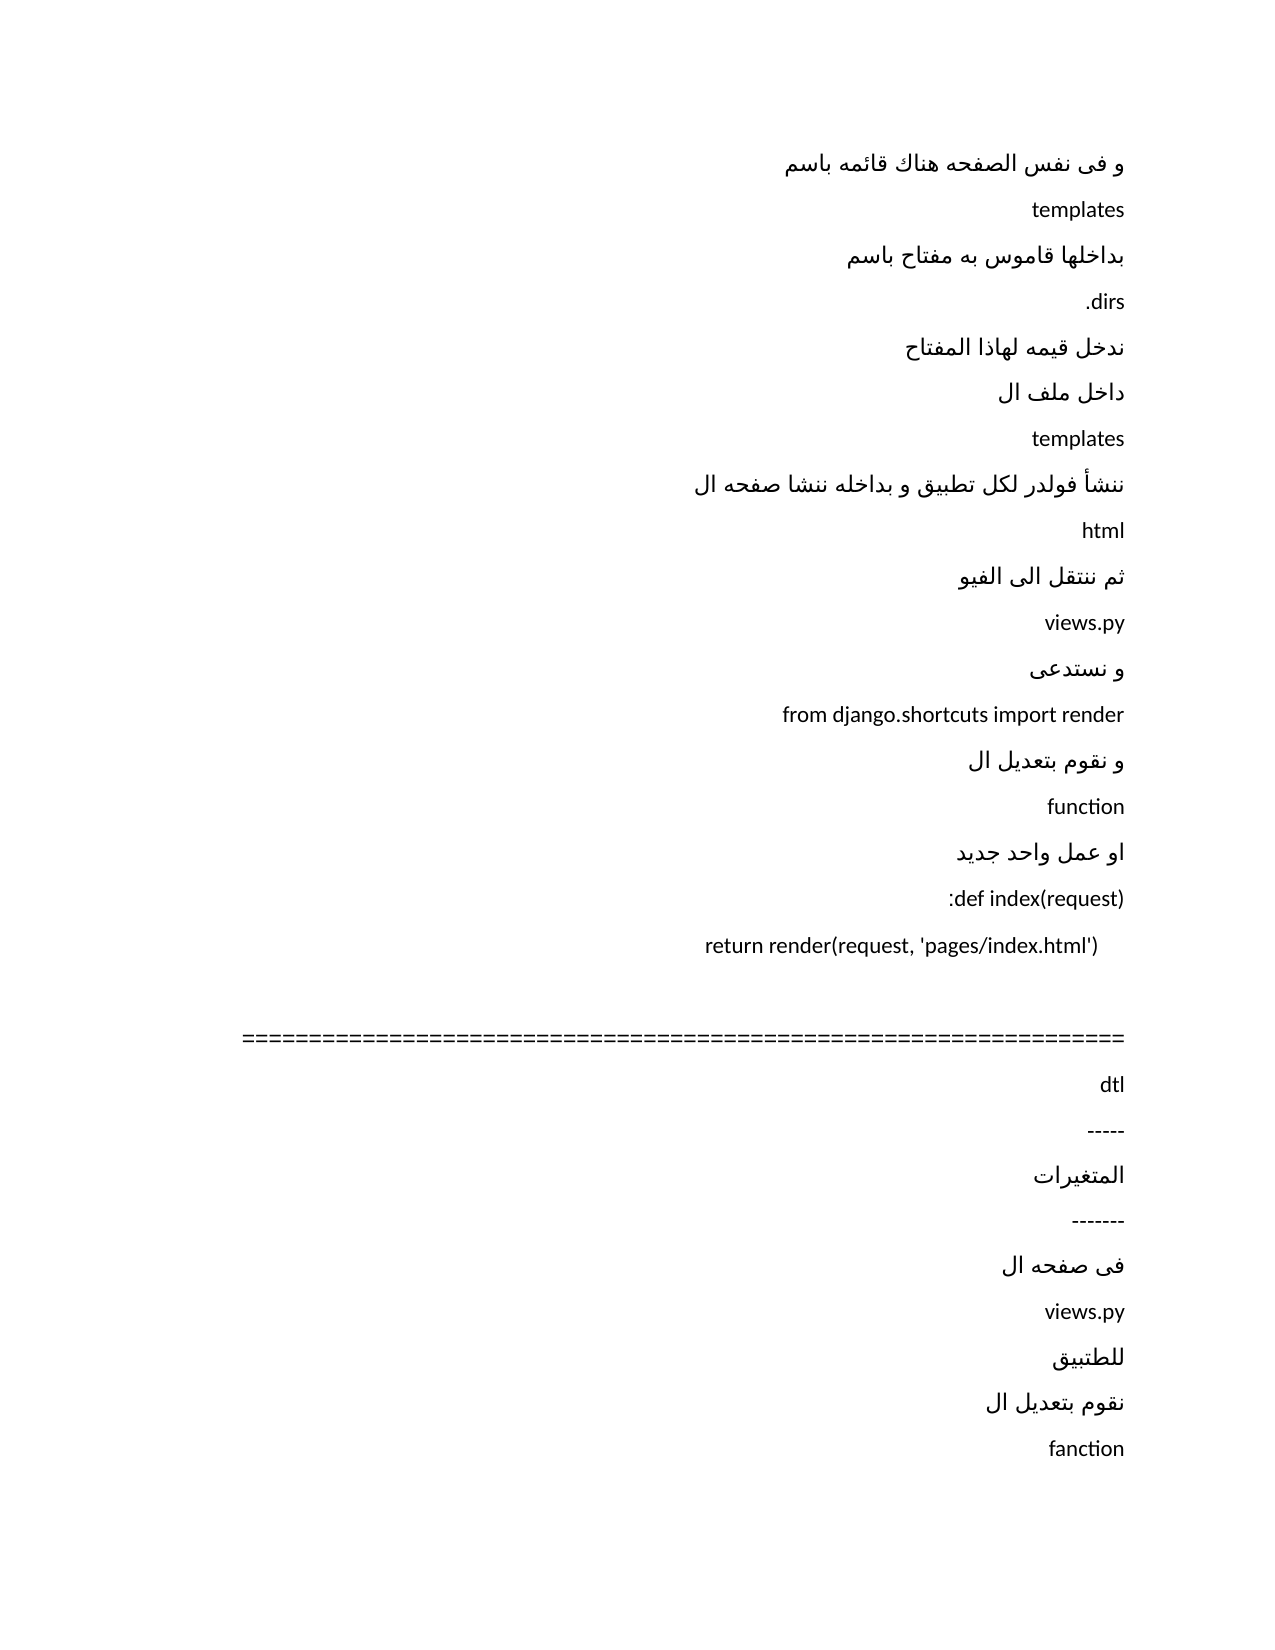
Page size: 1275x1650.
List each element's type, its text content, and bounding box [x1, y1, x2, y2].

text views.py [150, 608, 1125, 636]
text داخل ملف ال [150, 379, 1125, 405]
text function [150, 792, 1125, 820]
text المتغيرات [150, 1162, 1125, 1188]
text def index(request): [150, 884, 1125, 912]
text templates [150, 195, 1125, 223]
text html [150, 516, 1125, 544]
text ندخل قيمه لهاذا المفتاح [150, 334, 1125, 360]
text ننشأ فولدر لكل تطبيق و بداخله ننشا صفحه ال [150, 471, 1125, 497]
text from django.shortcuts import render [150, 700, 1125, 728]
text dtl [150, 1070, 1125, 1098]
text views.py [150, 1297, 1125, 1325]
text return render(request, 'pages/index.html') [150, 931, 1125, 959]
text للطتبيق [150, 1344, 1125, 1370]
text templates [150, 424, 1125, 452]
text و نقوم بتعديل ال [150, 747, 1125, 773]
text ------- [150, 1207, 1125, 1233]
text ----- [150, 1117, 1125, 1143]
text بداخلها قاموس به مفتاح باسم [150, 242, 1125, 268]
text او عمل واحد جديد [150, 839, 1125, 865]
text نقوم بتعديل ال [150, 1389, 1125, 1415]
text ================================================================== [150, 1025, 1125, 1051]
text ثم ننتقل الى الفيو [150, 563, 1125, 589]
text و نستدعى [150, 655, 1125, 681]
text fanction [150, 1434, 1125, 1462]
text dirs. [150, 287, 1125, 315]
text فى صفحه ال [150, 1252, 1125, 1278]
text و فى نفس الصفحه هناك قائمه باسم [150, 150, 1125, 176]
